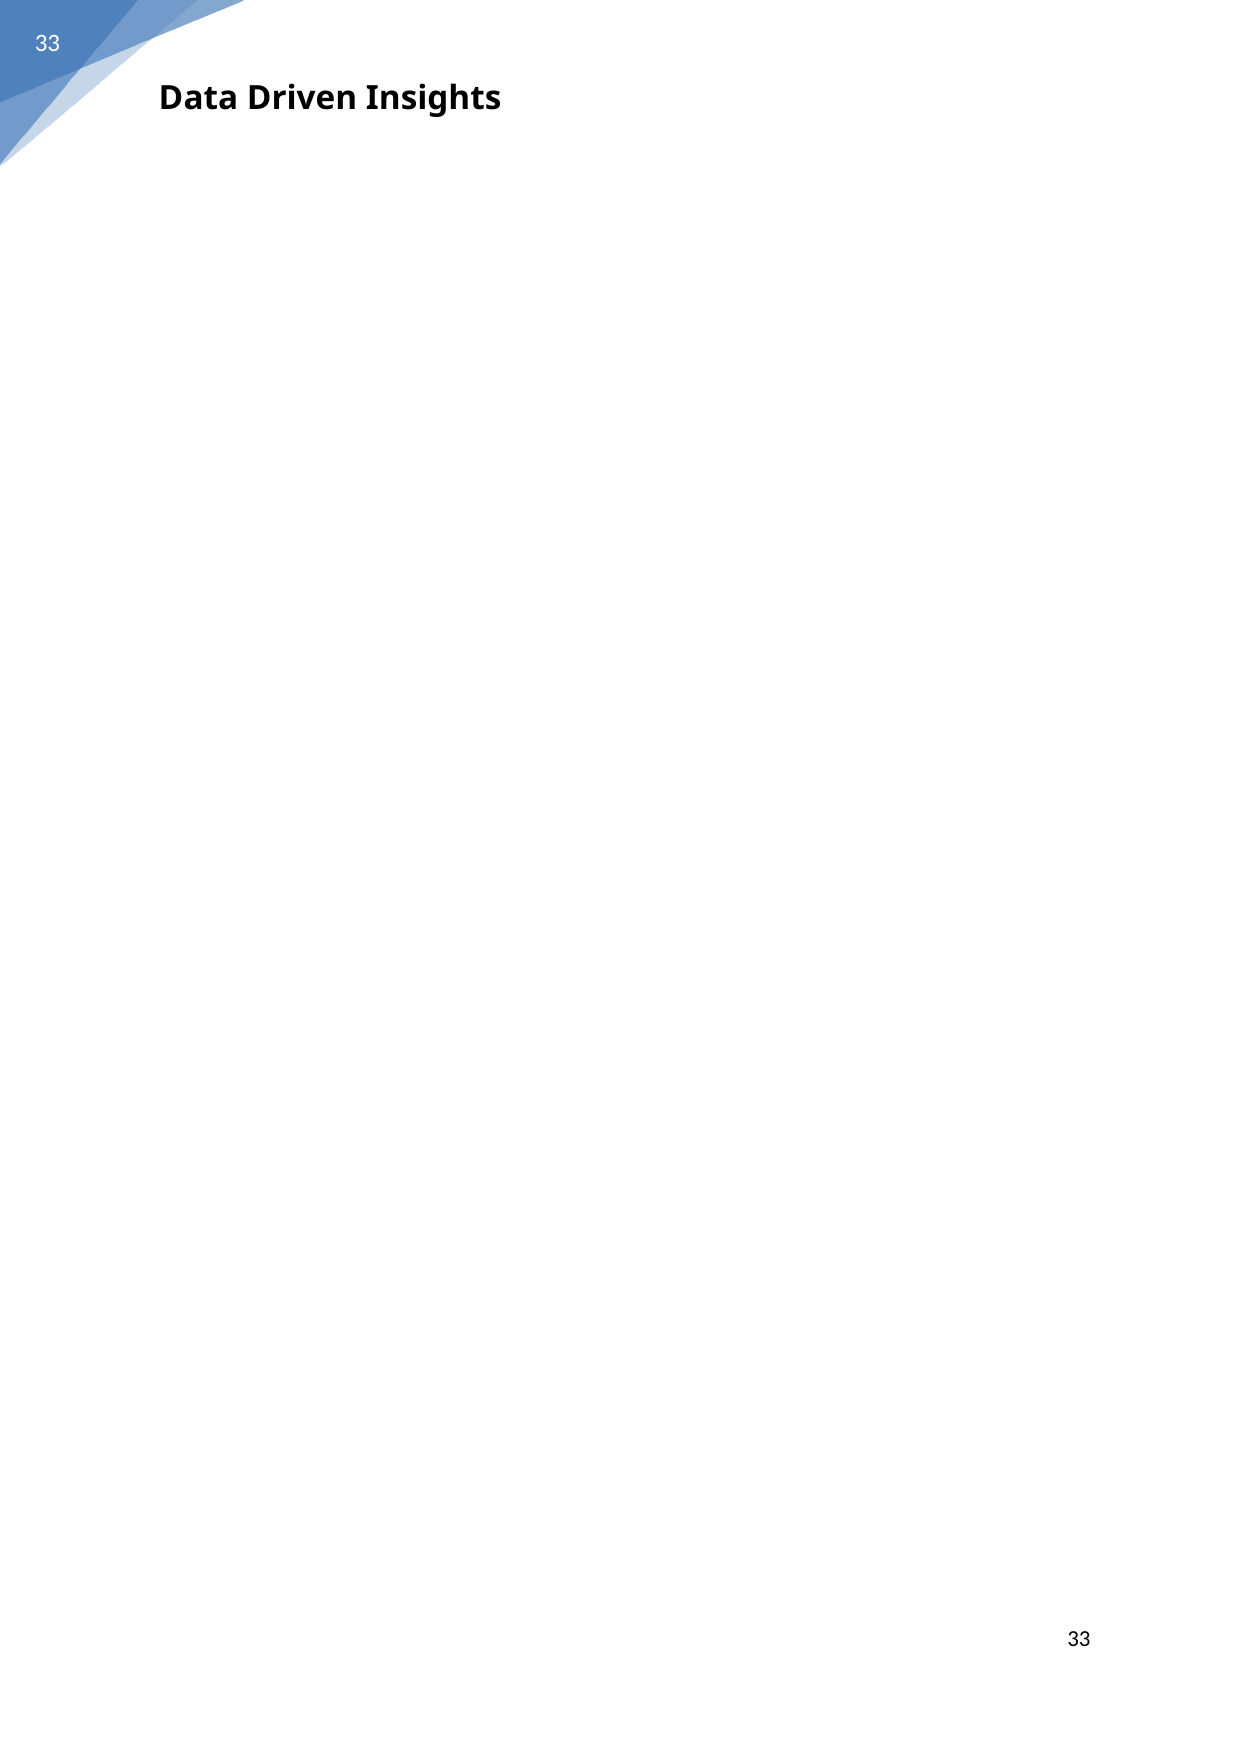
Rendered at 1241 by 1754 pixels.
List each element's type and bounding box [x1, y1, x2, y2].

picture [0, 0, 246, 168]
